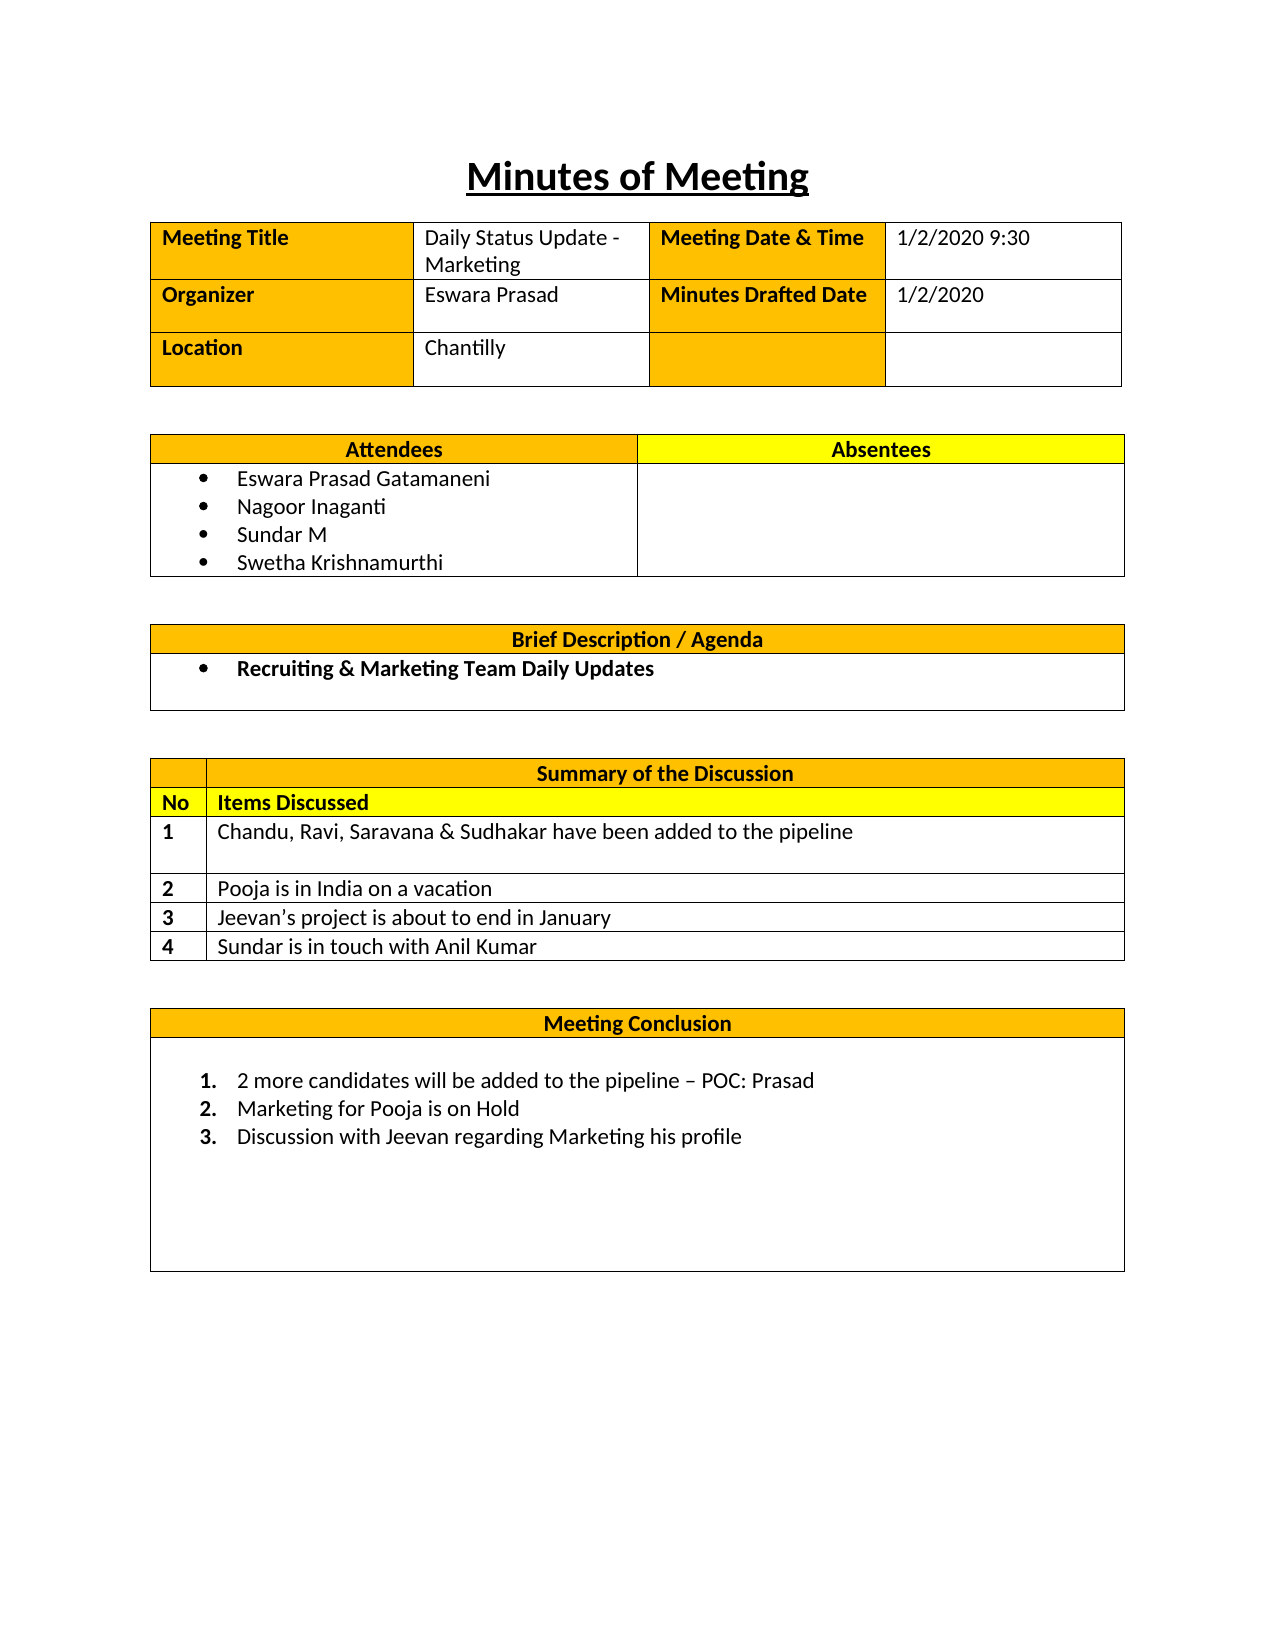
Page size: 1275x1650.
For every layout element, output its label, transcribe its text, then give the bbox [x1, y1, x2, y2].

table_cell Pooja is in India on a vacation [207, 874, 1124, 902]
table_cell Chantilly [414, 333, 649, 386]
table_cell No [151, 788, 206, 816]
table_cell 2 more candidates will be added to the pipeline – POC: Prasad Marketing for Pooja is on Hold Discussion with Jeevan regarding Marketing his profile [151, 1038, 1124, 1271]
table_cell Eswara Prasad [414, 280, 649, 332]
table_cell 1 [151, 817, 206, 873]
table_header Meeting Conclusion [151, 1009, 1124, 1037]
table_cell Organizer [151, 280, 413, 332]
table_cell Minutes Drafted Date [650, 280, 885, 332]
table_cell Jeevan’s project is about to end in January [207, 903, 1124, 931]
text Minutes of Meeting [150, 150, 1125, 201]
table_cell Items Discussed [207, 788, 1124, 816]
table_header Absentees [638, 435, 1124, 463]
table_cell 4 [151, 932, 206, 960]
table_cell Sundar is in touch with Anil Kumar [207, 932, 1124, 960]
table_header Meeting Date & Time [650, 223, 885, 279]
table_cell Location [151, 333, 413, 386]
table_cell 2 [151, 874, 206, 902]
table_cell Eswara Prasad Gatamaneni Nagoor Inaganti Sundar M Swetha Krishnamurthi [151, 464, 637, 576]
table_cell Recruiting & Marketing Team Daily Updates [151, 654, 1124, 710]
table_cell [886, 333, 1121, 386]
table_header Summary of the Discussion [207, 759, 1124, 787]
table_cell [638, 464, 1124, 576]
table_header [151, 759, 206, 787]
table_header Meeting Title [151, 223, 413, 279]
table_cell 1/2/2020 [886, 280, 1121, 332]
table_header Attendees [151, 435, 637, 463]
table_header 1/2/2020 9:30 [886, 223, 1121, 279]
table_cell 3 [151, 903, 206, 931]
table_cell Chandu, Ravi, Saravana & Sudhakar have been added to the pipeline [207, 817, 1124, 873]
table_header Brief Description / Agenda [151, 625, 1124, 653]
table_header Daily Status Update - Marketing [414, 223, 649, 279]
table_cell [650, 333, 885, 386]
